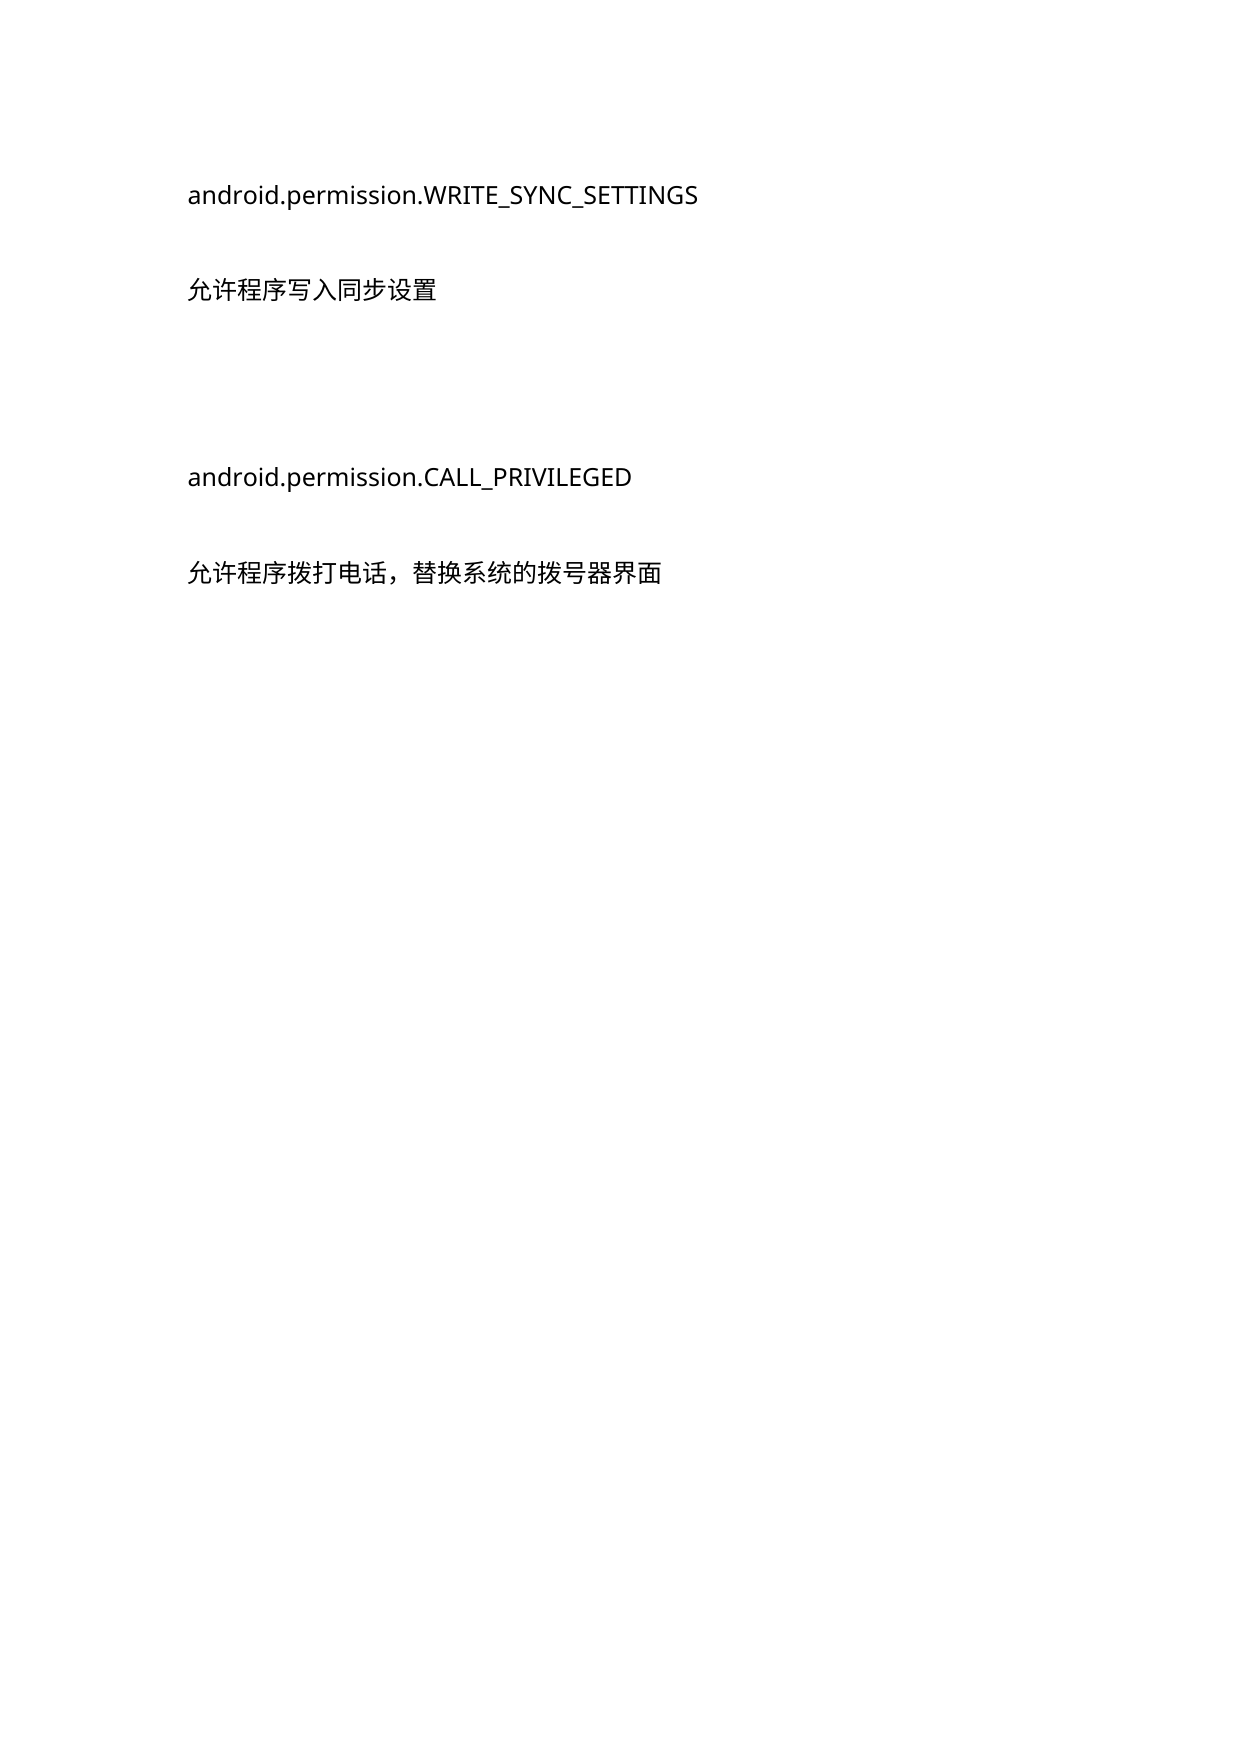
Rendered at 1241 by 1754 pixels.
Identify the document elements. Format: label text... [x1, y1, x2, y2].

text android.permission.WRITE_SYNC_SETTINGS [187, 162, 1053, 227]
text 允许程序拨打电话，替换系统的拨号器界面 [187, 539, 1053, 604]
text android.permission.CALL_PRIVILEGED [187, 444, 1053, 509]
text 允许程序写入同步设置 [187, 256, 1053, 321]
